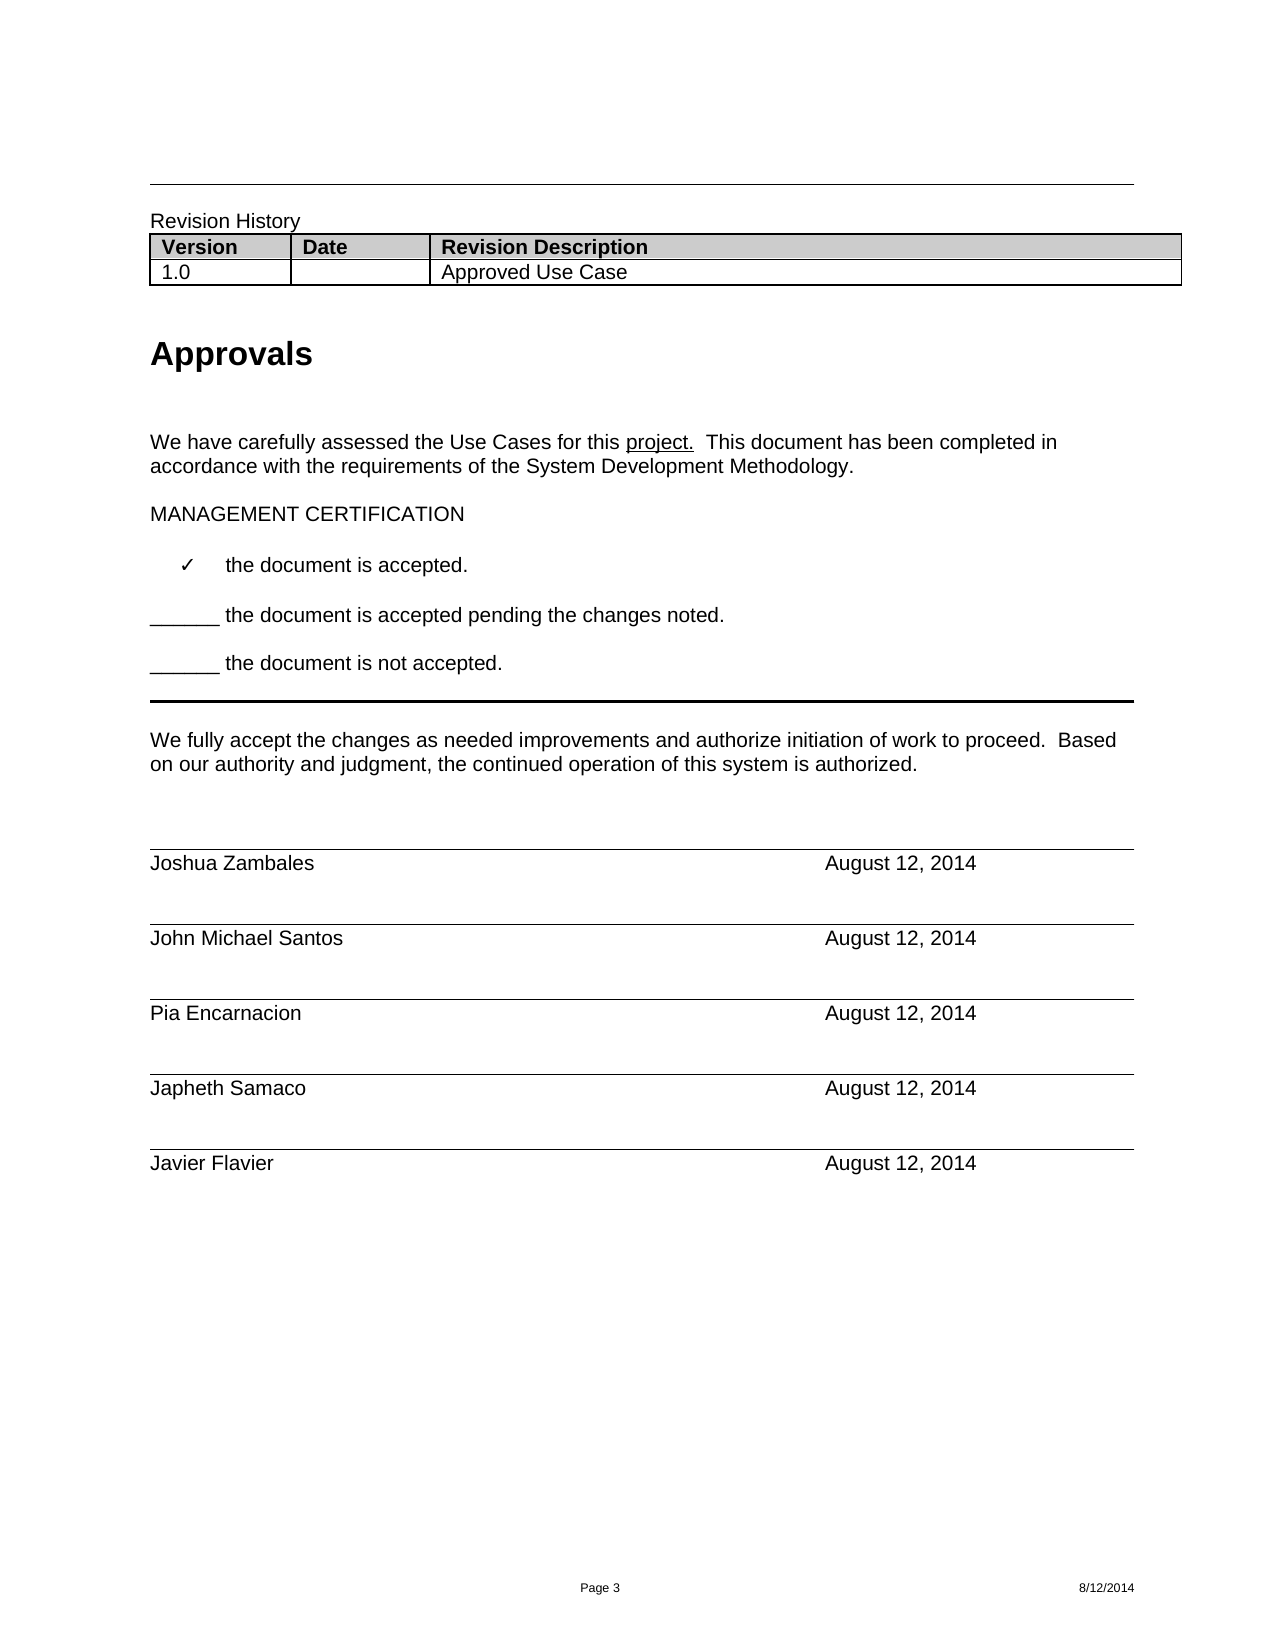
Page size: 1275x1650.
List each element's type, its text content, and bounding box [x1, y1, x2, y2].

text Pia Encarnacion August 12, 2014 [150, 1000, 1134, 1024]
text Javier Flavier August 12, 2014 [150, 1150, 1134, 1174]
table_header Date [292, 235, 429, 258]
table_header Revision Description [431, 235, 1181, 258]
text We fully accept the changes as needed improvements and authorize initiation of work to proceed. Based on our authority and judgment, the continued operation of this system is authorized. [150, 727, 1134, 775]
table_header Version [151, 235, 290, 258]
text We have carefully assessed the Use Cases for this project. This document has been completed in accordance with the requirements of the System Development Methodology. [150, 430, 1134, 478]
text John Michael Santos August 12, 2014 [150, 925, 1134, 949]
table_cell 1.0 [151, 260, 290, 284]
text ✓ the document is accepted. [150, 550, 1134, 578]
text ______ the document is accepted pending the changes noted. [150, 602, 1134, 626]
subtitle Approvals [150, 334, 1134, 373]
text MANAGEMENT CERTIFICATION [150, 502, 1134, 526]
text Japheth Samaco August 12, 2014 [150, 1075, 1134, 1099]
text Revision History [150, 209, 1134, 233]
text Joshua Zambales August 12, 2014 [150, 850, 1134, 874]
table_cell Approved Use Case [431, 260, 1181, 284]
text ______ the document is not accepted. [150, 650, 1134, 674]
table_cell [292, 260, 429, 284]
